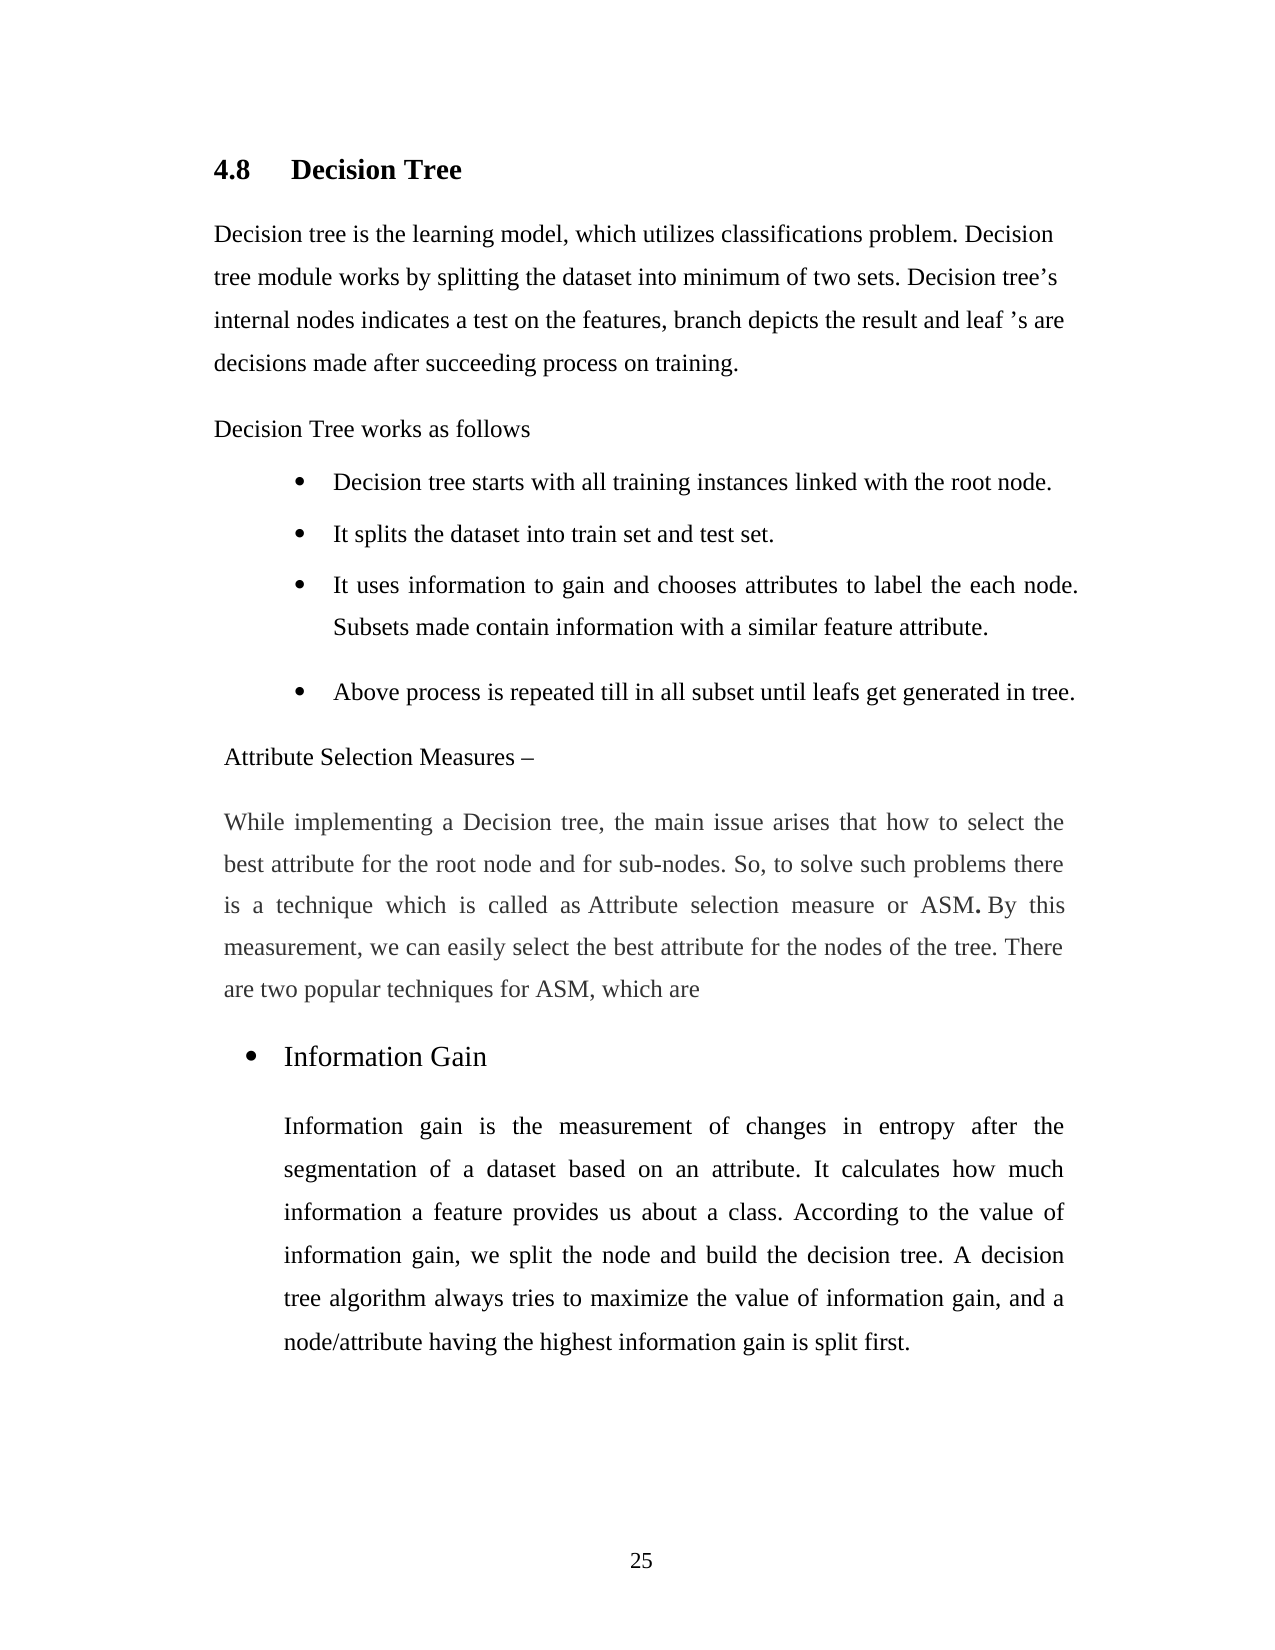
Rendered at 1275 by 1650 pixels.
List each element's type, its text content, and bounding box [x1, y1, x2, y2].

subtitle Decision tree is the learning model, which utilizes classifications problem. Decision tree module works by splitting the dataset into minimum of two sets. Decision tree’s internal nodes indicates a test on the features, branch depicts the result and leaf ’s are decisions made after succeeding process on training. [214, 219, 1080, 377]
list Information Gain [246, 1039, 1065, 1073]
list Above process is repeated till in all subset until leafs get generated in tree. [295, 677, 1080, 706]
text Decision Tree works as follows [214, 414, 1080, 443]
list Information gain is the measurement of changes in entropy after the segmentation of a dataset based on an attribute. It calculates how much information a feature provides us about a class. According to the value of information gain, we split the node and build the decision tree. A decision tree algorithm always tries to maximize the value of information gain, and a node/attribute having the highest information gain is split first. [284, 1111, 1065, 1355]
text While implementing a Decision tree, the main issue arises that how to select the best attribute for the root node and for sub-nodes. So, to solve such problems there is a technique which is called as Attribute selection measure or ASM. By this measurement, we can easily select the best attribute for the nodes of the tree. There are two popular techniques for ASM, which are [223, 807, 1065, 855]
list It splits the dataset into train set and test set. [295, 519, 1080, 548]
list Decision tree starts with all training instances linked with the root node. [295, 467, 1080, 496]
text While implementing a Decision tree, the main issue arises that how to select the best attribute for the root node and for sub-nodes. So, to solve such problems there is a technique which is called as Attribute selection measure or ASM. By this measurement, we can easily select the best attribute for the nodes of the tree. There are two popular techniques for ASM, which are [223, 856, 1065, 1003]
list It uses information to gain and chooses attributes to label the each node. Subsets made contain information with a similar feature attribute. [295, 571, 1080, 641]
subtitle Decision Tree [214, 152, 1080, 186]
text Attribute Selection Measures – [223, 742, 1065, 771]
